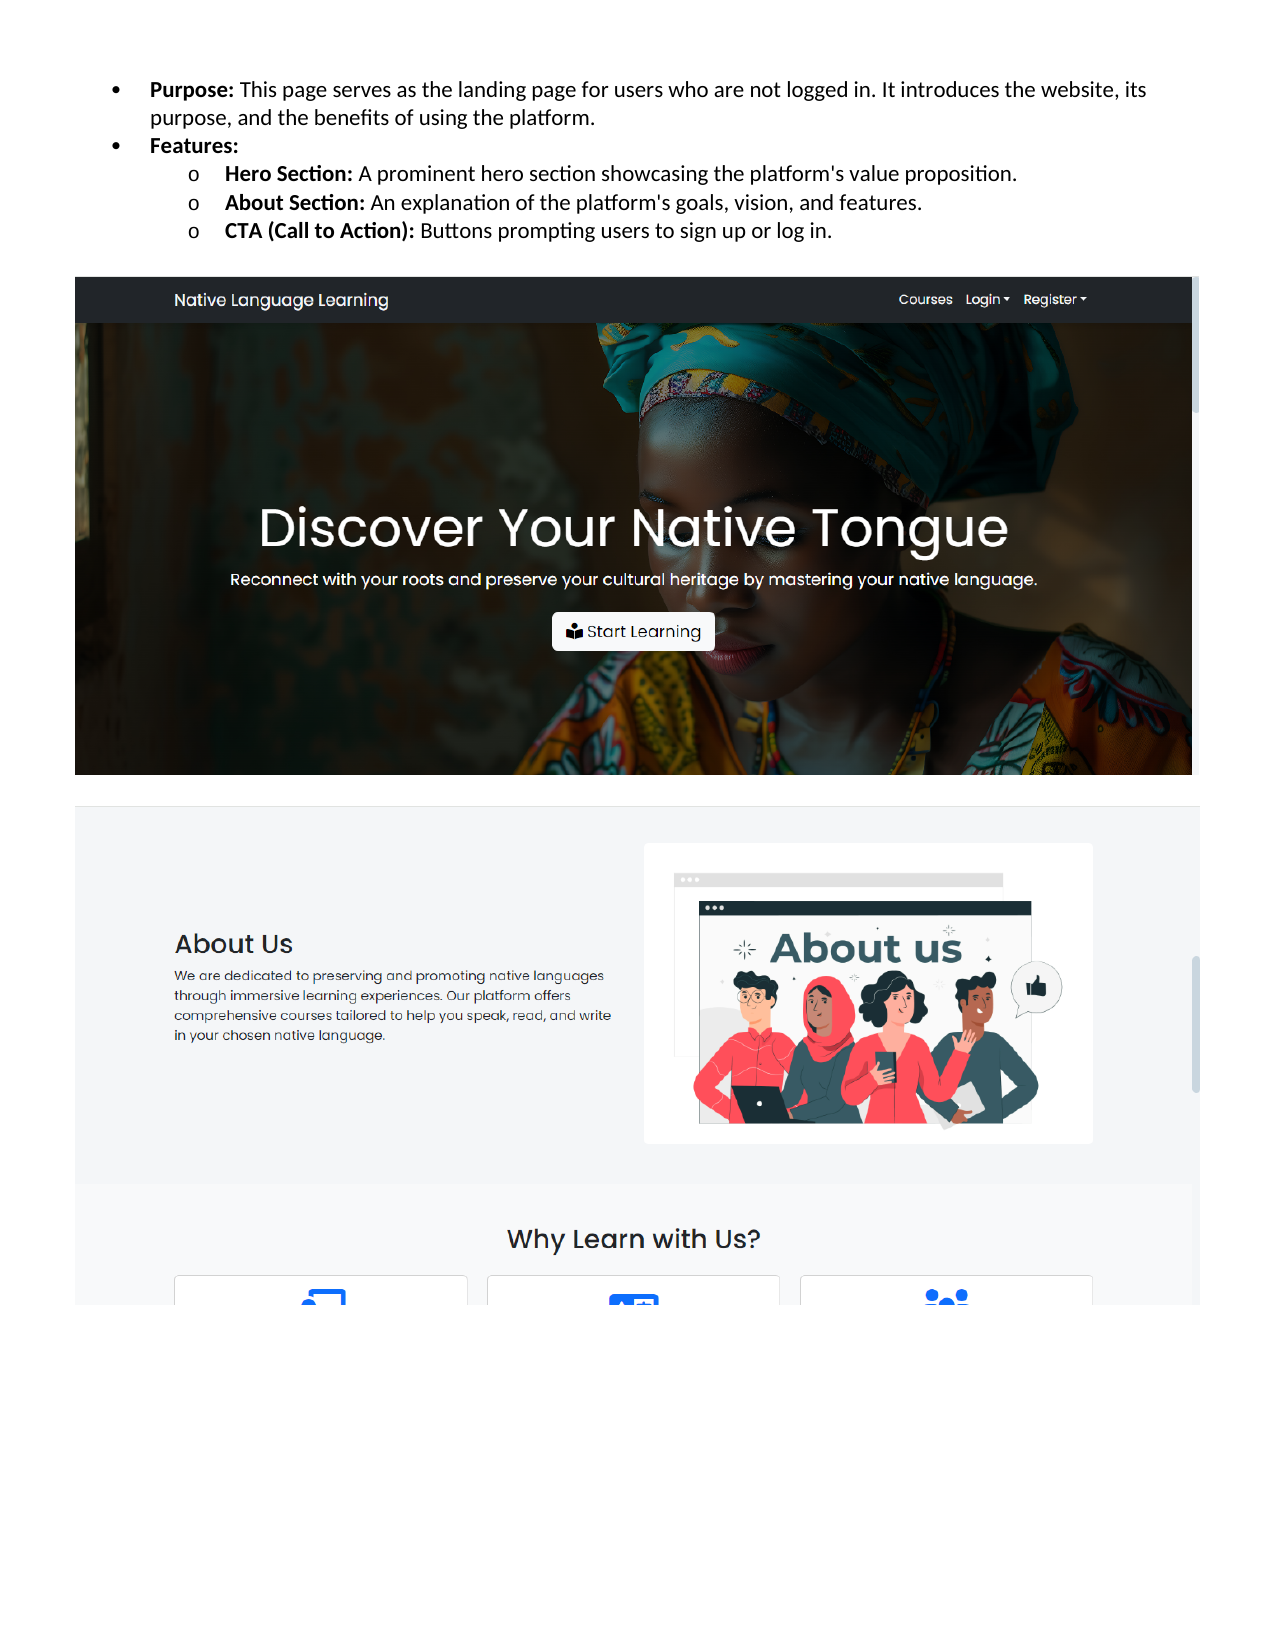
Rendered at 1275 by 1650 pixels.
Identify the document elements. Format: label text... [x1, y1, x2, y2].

picture [75, 273, 1199, 775]
list CTA (Call to Action): Buttons prompting users to sign up or log in. [187, 216, 1200, 245]
list Purpose: This page serves as the landing page for users who are not logged in. It introduces the website, its purpose, and the benefits of using the platform. [112, 75, 1200, 131]
list Hero Section: A prominent hero section showcasing the platform's value proposition. [187, 159, 1200, 188]
list Features: [112, 131, 1200, 159]
list About Section: An explanation of the platform's goals, vision, and features. [187, 188, 1200, 216]
picture [75, 803, 1200, 1305]
